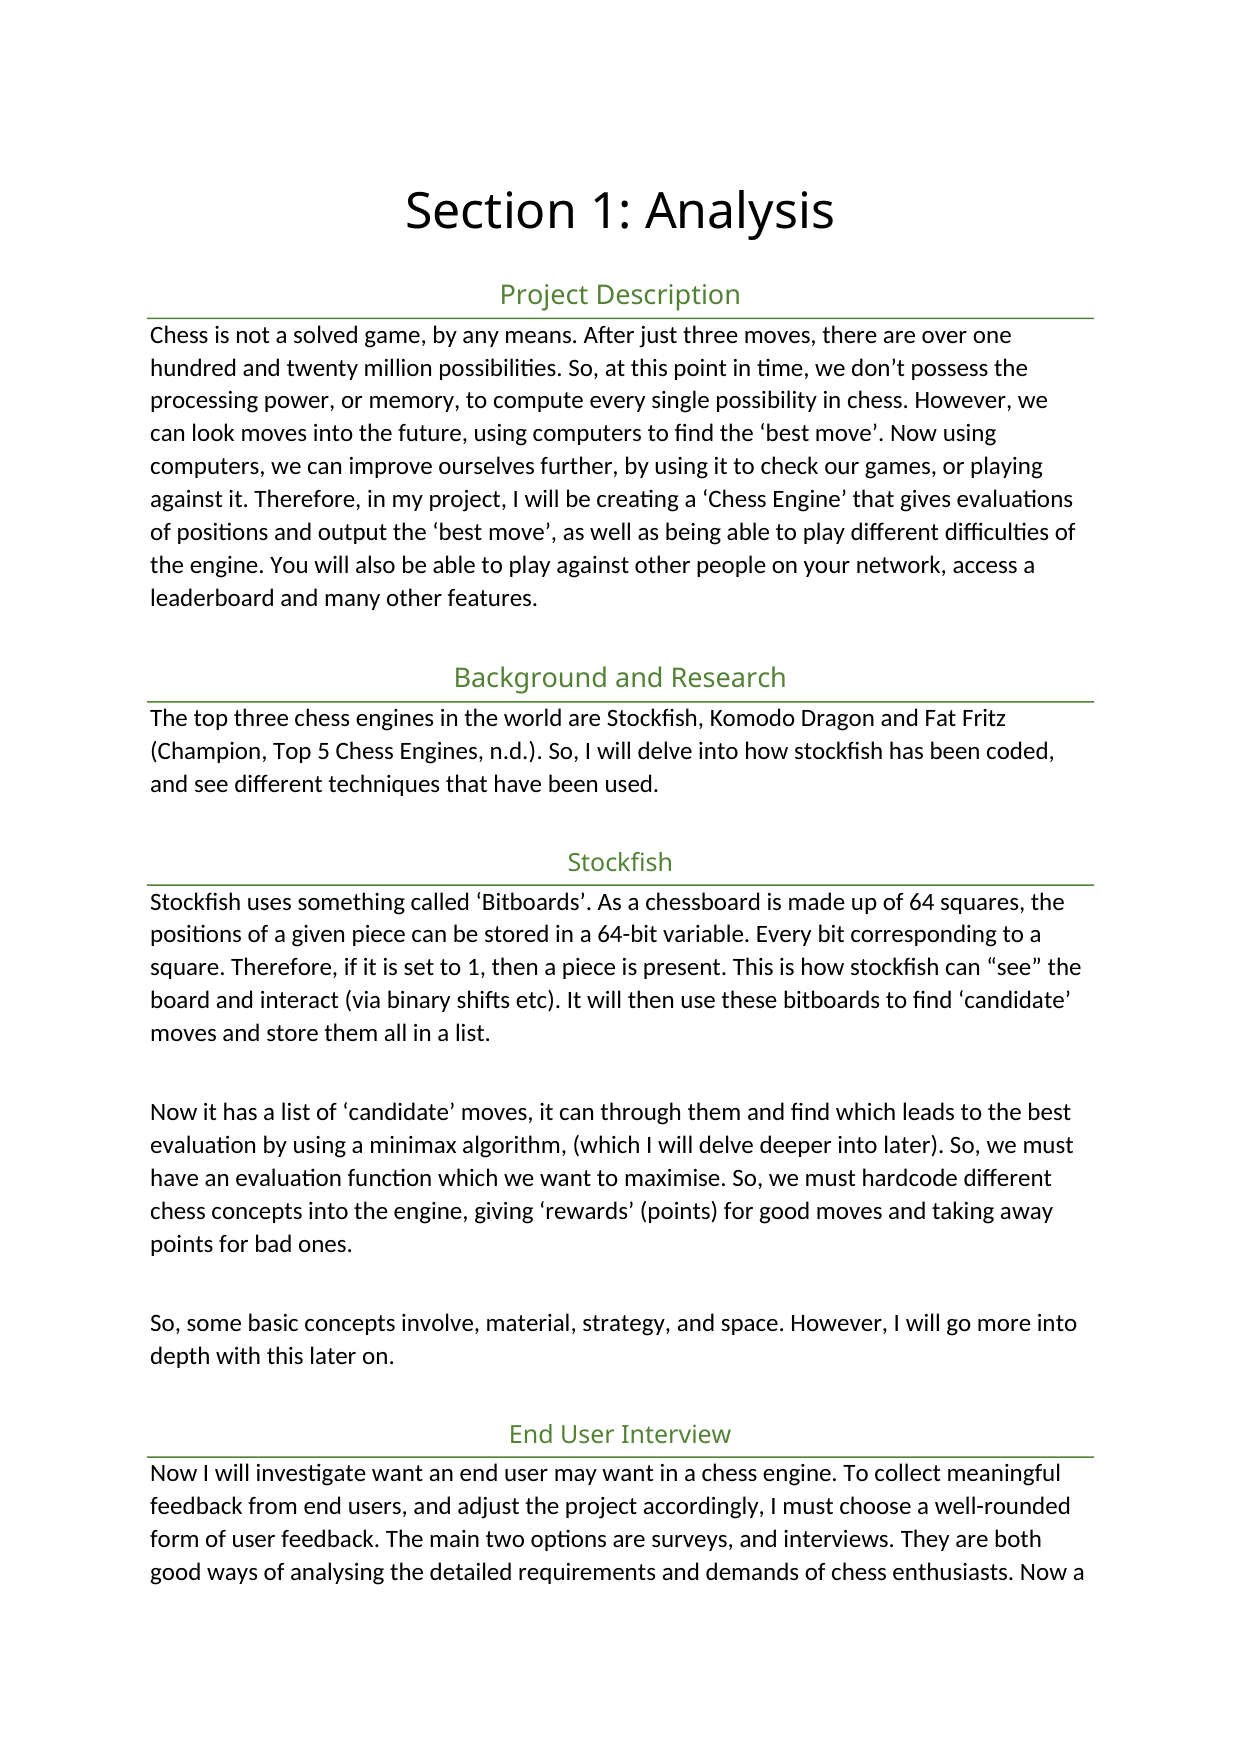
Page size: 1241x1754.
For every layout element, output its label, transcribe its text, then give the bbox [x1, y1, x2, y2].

text The top three chess engines in the world are Stockfish, Komodo Dragon and Fat Fritz . So, I will delve into how stockfish has been coded, and see different techniques that have been used. [150, 703, 1090, 799]
text Chess is not a solved game, by any means. After just three moves, there are over one hundred and twenty million possibilities. So, at this point in time, we don’t possess the processing power, or memory, to compute every single possibility in chess. However, we can look moves into the future, using computers to find the ‘best move’. Now using computers, we can improve ourselves further, by using it to check our games, or playing against it. Therefore, in my project, I will be creating a ‘Chess Engine’ that gives evaluations of positions and output the ‘best move’, as well as being able to play different difficulties of the engine. You will also be able to play against other people on your network, access a leaderboard and many other features. [150, 320, 1090, 613]
text Stockfish uses something called ‘Bitboards’. As a chessboard is made up of 64 squares, the positions of a given piece can be stored in a 64-bit variable. Every bit corresponding to a square. Therefore, if it is set to 1, then a piece is present. This is how stockfish can “see” the board and interact (via binary shifts etc). It will then use these bitboards to find ‘candidate’ moves and store them all in a list. [150, 886, 1090, 1048]
text Now it has a list of ‘candidate’ moves, it can through them and find which leads to the best evaluation by using a minimax algorithm, (which I will delve deeper into later). So, we must have an evaluation function which we want to maximise. So, we must hardcode different chess concepts into the engine, giving ‘rewards’ (points) for good moves and taking away points for bad ones. [150, 1096, 1090, 1259]
subtitle End User Interview [150, 1417, 1090, 1451]
text So, some basic concepts involve, material, strategy, and space. However, I will go more into depth with this later on. [150, 1307, 1090, 1371]
subtitle Stockfish [150, 845, 1090, 879]
subtitle Project Description [150, 275, 1090, 312]
subtitle Section 1: Analysis [150, 175, 1090, 243]
subtitle Background and Research [150, 659, 1090, 696]
